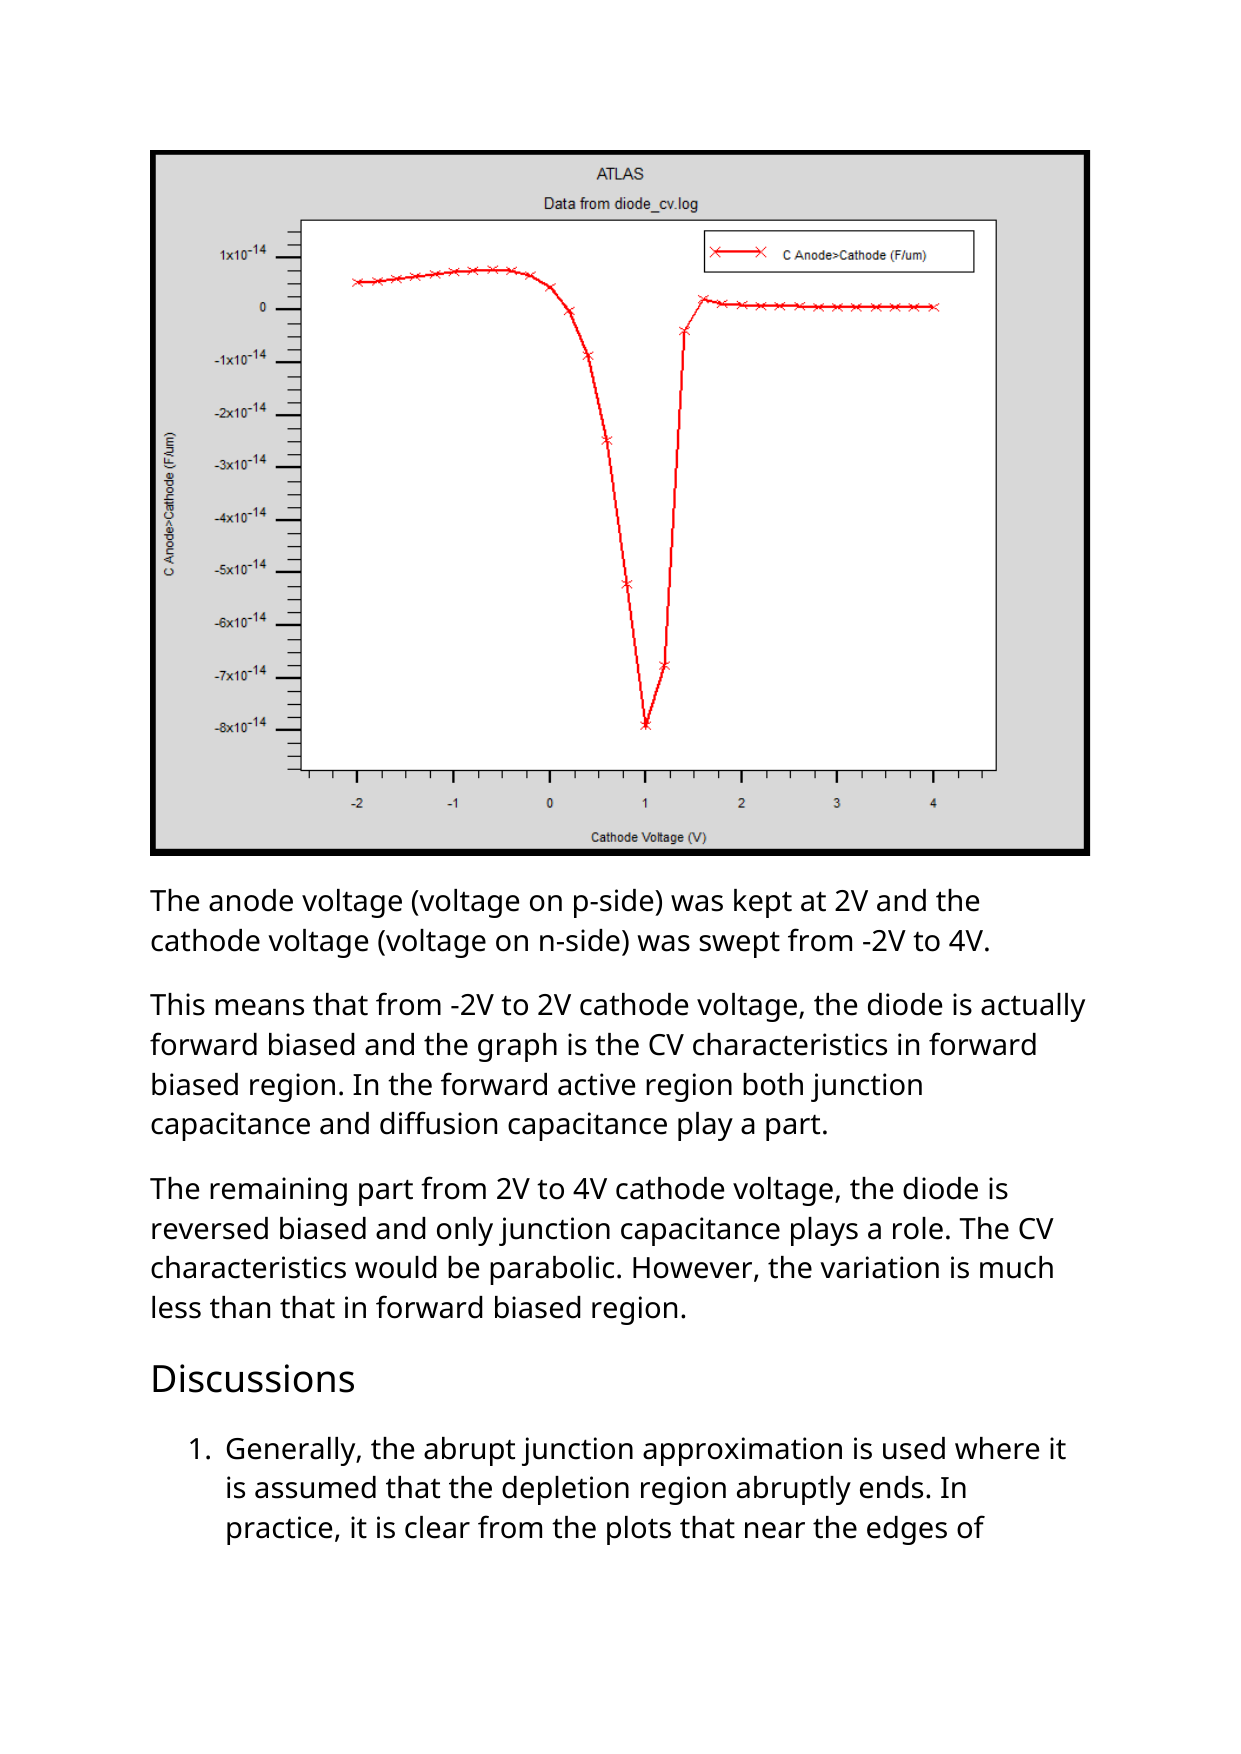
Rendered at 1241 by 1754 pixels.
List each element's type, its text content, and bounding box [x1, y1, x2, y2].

text The anode voltage (voltage on p-side) was kept at 2V and the cathode voltage (voltage on n-side) was swept from -2V to 4V. [150, 880, 1090, 959]
text Discussions [150, 1352, 1090, 1403]
text This means that from -2V to 2V cathode voltage, the diode is actually forward biased and the graph is the CV characteristics in forward biased region. In the forward active region both junction capacitance and diffusion capacitance play a part. [150, 984, 1090, 1143]
picture [150, 150, 1091, 856]
text The remaining part from 2V to 4V cathode voltage, the diode is reversed biased and only junction capacitance plays a role. The CV characteristics would be parabolic. However, the variation is much less than that in forward biased region. [150, 1168, 1090, 1327]
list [187, 1428, 1090, 1547]
